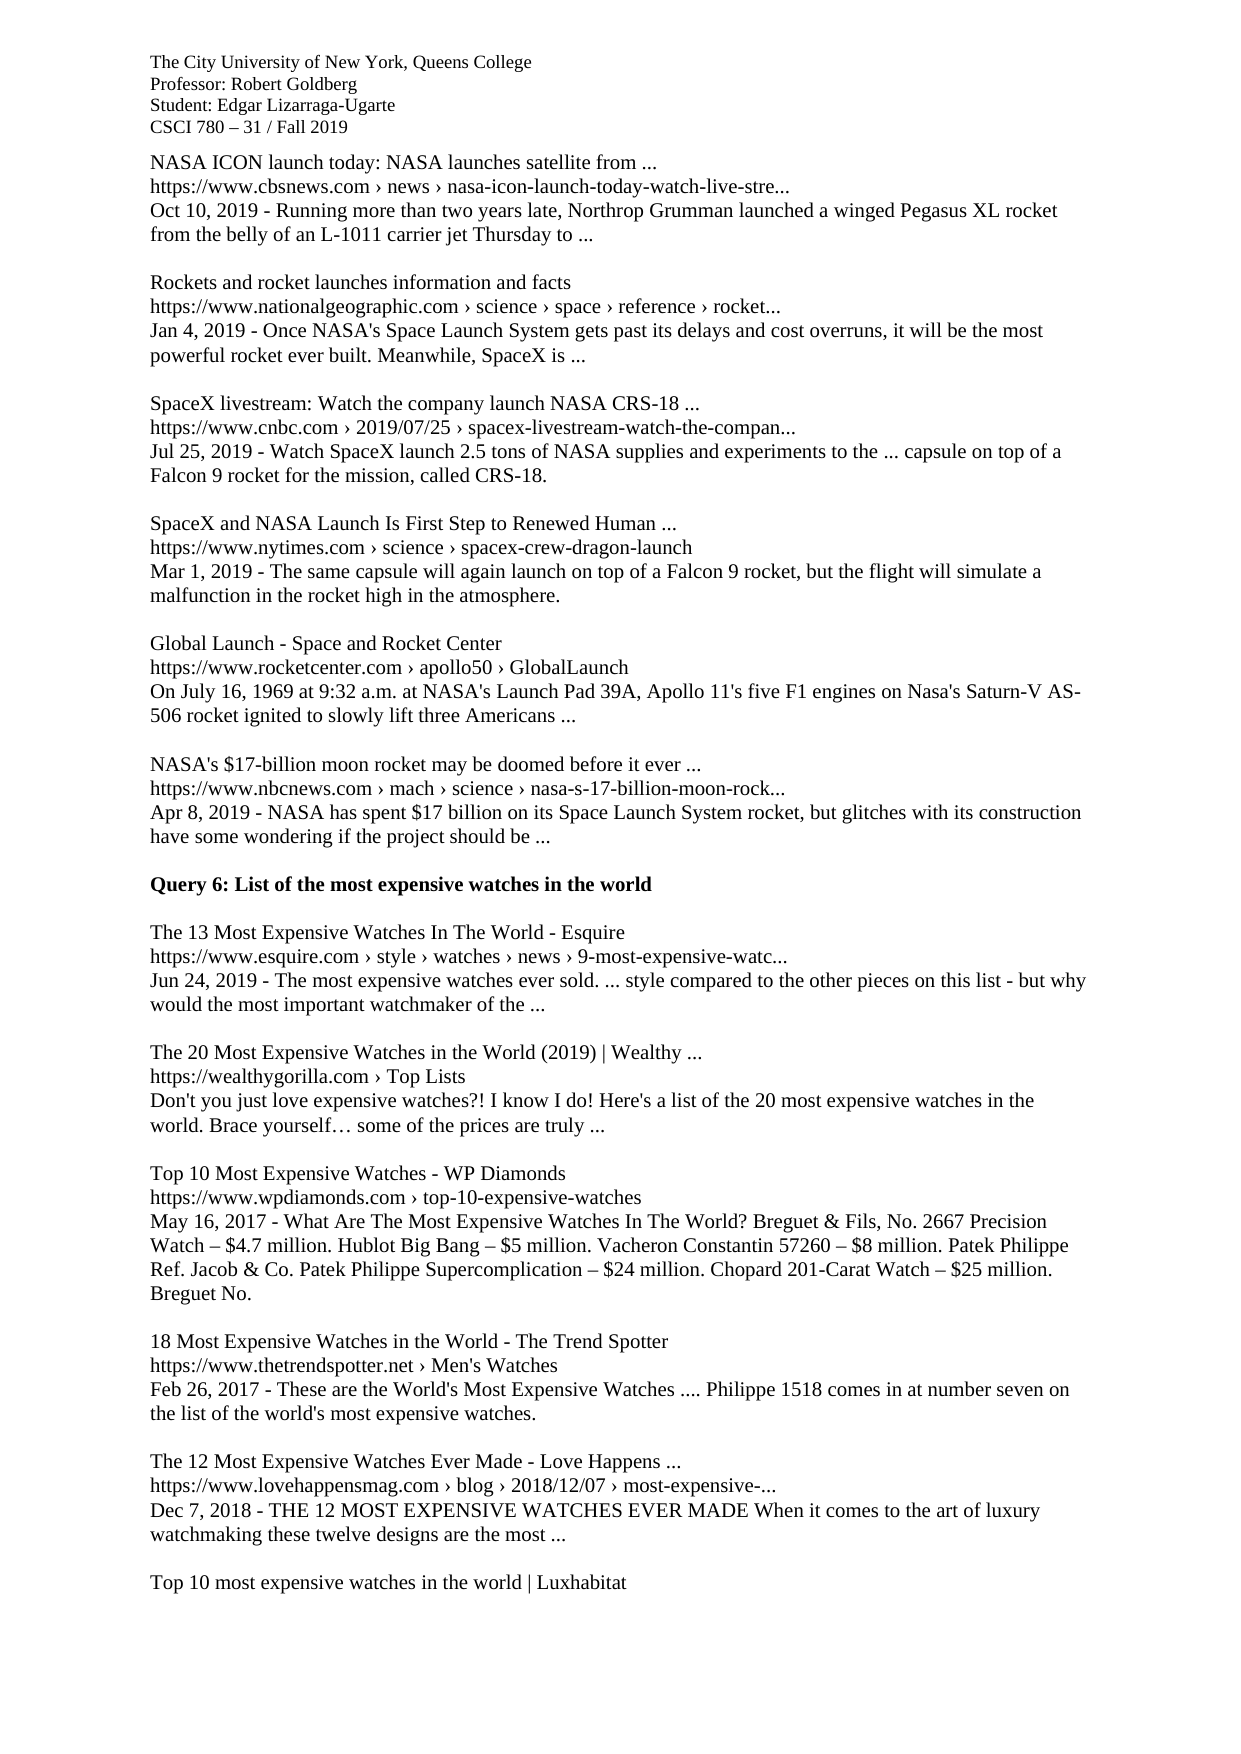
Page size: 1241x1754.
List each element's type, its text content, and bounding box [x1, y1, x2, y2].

text NASA ICON launch today: NASA launches satellite from ... [150, 150, 1090, 174]
text Query 6: List of the most expensive watches in the world [150, 872, 1090, 896]
text https://www.lovehappensmag.com › blog › 2018/12/07 › most-expensive-... [150, 1473, 1090, 1497]
text https://www.thetrendspotter.net › Men's Watches [150, 1353, 1090, 1377]
text SpaceX and NASA Launch Is First Step to Renewed Human ... [150, 511, 1090, 535]
text Feb 26, 2017 - These are the World's Most Expensive Watches .... Philippe 1518 comes in at number seven on the list of the world's most expensive watches. [150, 1377, 1090, 1425]
text Jan 4, 2019 - Once NASA's Space Launch System gets past its delays and cost overruns, it will be the most powerful rocket ever built. Meanwhile, SpaceX is ... [150, 318, 1090, 367]
text 18 Most Expensive Watches in the World - The Trend Spotter [150, 1329, 1090, 1353]
text Dec 7, 2018 - THE 12 MOST EXPENSIVE WATCHES EVER MADE When it comes to the art of luxury watchmaking these twelve designs are the most ... [150, 1497, 1090, 1546]
text SpaceX livestream: Watch the company launch NASA CRS-18 ... [150, 391, 1090, 415]
text The 20 Most Expensive Watches in the World (2019) | Wealthy ... [150, 1040, 1090, 1064]
text Oct 10, 2019 - Running more than two years late, Northrop Grumman launched a winged Pegasus XL rocket from the belly of an L-1011 carrier jet Thursday to ... [150, 198, 1090, 246]
text Rockets and rocket launches information and facts [150, 270, 1090, 294]
text NASA's $17-billion moon rocket may be doomed before it ever ... [150, 752, 1090, 776]
text Don't you just love expensive watches?! I know I do! Here's a list of the 20 most expensive watches in the world. Brace yourself… some of the prices are truly ... [150, 1088, 1090, 1137]
text Mar 1, 2019 - The same capsule will again launch on top of a Falcon 9 rocket, but the flight will simulate a malfunction in the rocket high in the atmosphere. [150, 559, 1090, 607]
text Top 10 Most Expensive Watches - WP Diamonds [150, 1161, 1090, 1185]
text https://www.nationalgeographic.com › science › space › reference › rocket... [150, 294, 1090, 318]
text https://wealthygorilla.com › Top Lists [150, 1064, 1090, 1088]
text https://www.esquire.com › style › watches › news › 9-most-expensive-watc... [150, 944, 1090, 968]
text https://www.rocketcenter.com › apollo50 › GlobalLaunch [150, 655, 1090, 679]
text Top 10 most expensive watches in the world | Luxhabitat [150, 1570, 1090, 1594]
text https://www.nbcnews.com › mach › science › nasa-s-17-billion-moon-rock... [150, 776, 1090, 800]
text The 13 Most Expensive Watches In The World - Esquire [150, 920, 1090, 944]
text Global Launch - Space and Rocket Center [150, 631, 1090, 655]
text https://www.wpdiamonds.com › top-10-expensive-watches [150, 1185, 1090, 1209]
text https://www.nytimes.com › science › spacex-crew-dragon-launch [150, 535, 1090, 559]
text https://www.cbsnews.com › news › nasa-icon-launch-today-watch-live-stre... [150, 174, 1090, 198]
text Jun 24, 2019 - The most expensive watches ever sold. ... style compared to the other pieces on this list - but why would the most important watchmaker of the ... [150, 968, 1090, 1016]
text Jul 25, 2019 - Watch SpaceX launch 2.5 tons of NASA supplies and experiments to the ... capsule on top of a Falcon 9 rocket for the mission, called CRS-18. [150, 439, 1090, 487]
text The 12 Most Expensive Watches Ever Made - Love Happens ... [150, 1449, 1090, 1473]
text May 16, 2017 - What Are The Most Expensive Watches In The World? Breguet & Fils, No. 2667 Precision Watch – $4.7 million. Hublot Big Bang – $5 million. Vacheron Constantin 57260 – $8 million. Patek Philippe Ref. Jacob & Co. Patek Philippe Supercomplication – $24 million. Chopard 201-Carat Watch – $25 million. Breguet No. [150, 1209, 1090, 1305]
text https://www.cnbc.com › 2019/07/25 › spacex-livestream-watch-the-compan... [150, 415, 1090, 439]
text On July 16, 1969 at 9:32 a.m. at NASA's Launch Pad 39A, Apollo 11's five F1 engines on Nasa's Saturn-V AS-506 rocket ignited to slowly lift three Americans ... [150, 679, 1090, 727]
text Apr 8, 2019 - NASA has spent $17 billion on its Space Launch System rocket, but glitches with its construction have some wondering if the project should be ... [150, 800, 1090, 848]
